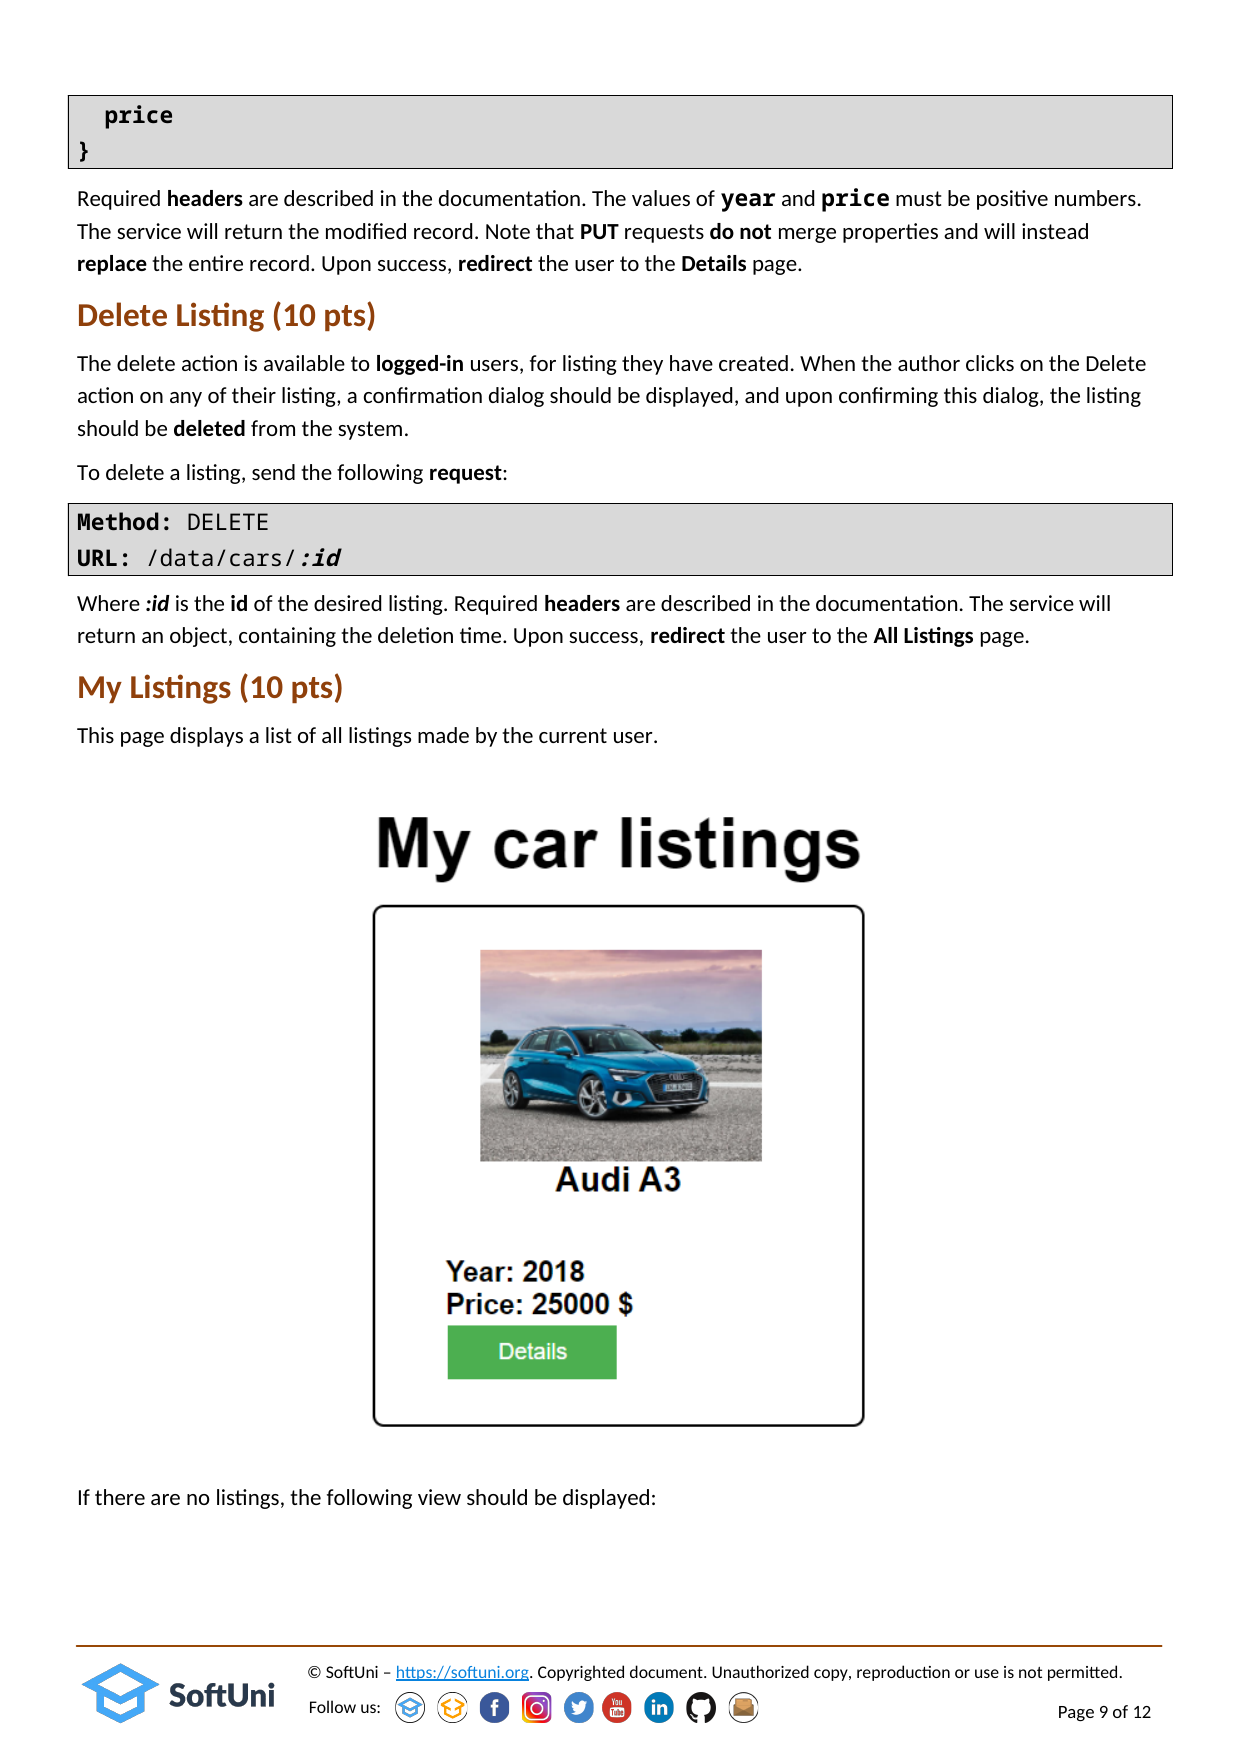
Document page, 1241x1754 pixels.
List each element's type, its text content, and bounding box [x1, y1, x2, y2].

picture [564, 1692, 594, 1723]
text } [69, 131, 1172, 168]
picture [665, 1714, 674, 1723]
subtitle Delete Listing (10 pts) [77, 294, 1163, 335]
picture [686, 1692, 716, 1723]
text To delete a listing, send the following request: [77, 458, 1163, 486]
picture [309, 766, 931, 1467]
text If there are no listings, the following view should be displayed: [77, 1483, 1163, 1511]
text Required headers are described in the documentation. The values of year and price must be positive numbers. The service will return the modified record. Note that PUT requests do not merge properties and will instead replace the entire record. Upon success, redirect the user to the Details page. [77, 182, 1163, 277]
text price [69, 96, 1172, 130]
text This page displays a list of all listings made by the current user. [77, 721, 1163, 749]
text URL: /data/cars/:id [69, 539, 1172, 575]
picture [395, 1692, 425, 1723]
picture [75, 1658, 281, 1729]
picture [644, 1692, 653, 1701]
picture [644, 1714, 653, 1723]
picture [602, 1692, 632, 1723]
picture [522, 1692, 552, 1723]
picture [658, 1705, 667, 1714]
subtitle My Listings (10 pts) [77, 666, 1163, 707]
picture [728, 1692, 759, 1723]
picture [479, 1692, 510, 1723]
picture [437, 1692, 468, 1723]
picture [665, 1692, 674, 1701]
text Where :id is the id of the desired listing. Required headers are described in the documentation. The service will return an object, containing the deletion time. Upon success, redirect the user to the All Listings page. [77, 589, 1163, 650]
text The delete action is available to logged-in users, for listing they have created. When the author clicks on the Delete action on any of their listing, a confirmation dialog should be displayed, and upon confirming this dialog, the listing should be deleted from the system. [77, 349, 1163, 442]
text Method: DELETE [69, 504, 1172, 537]
